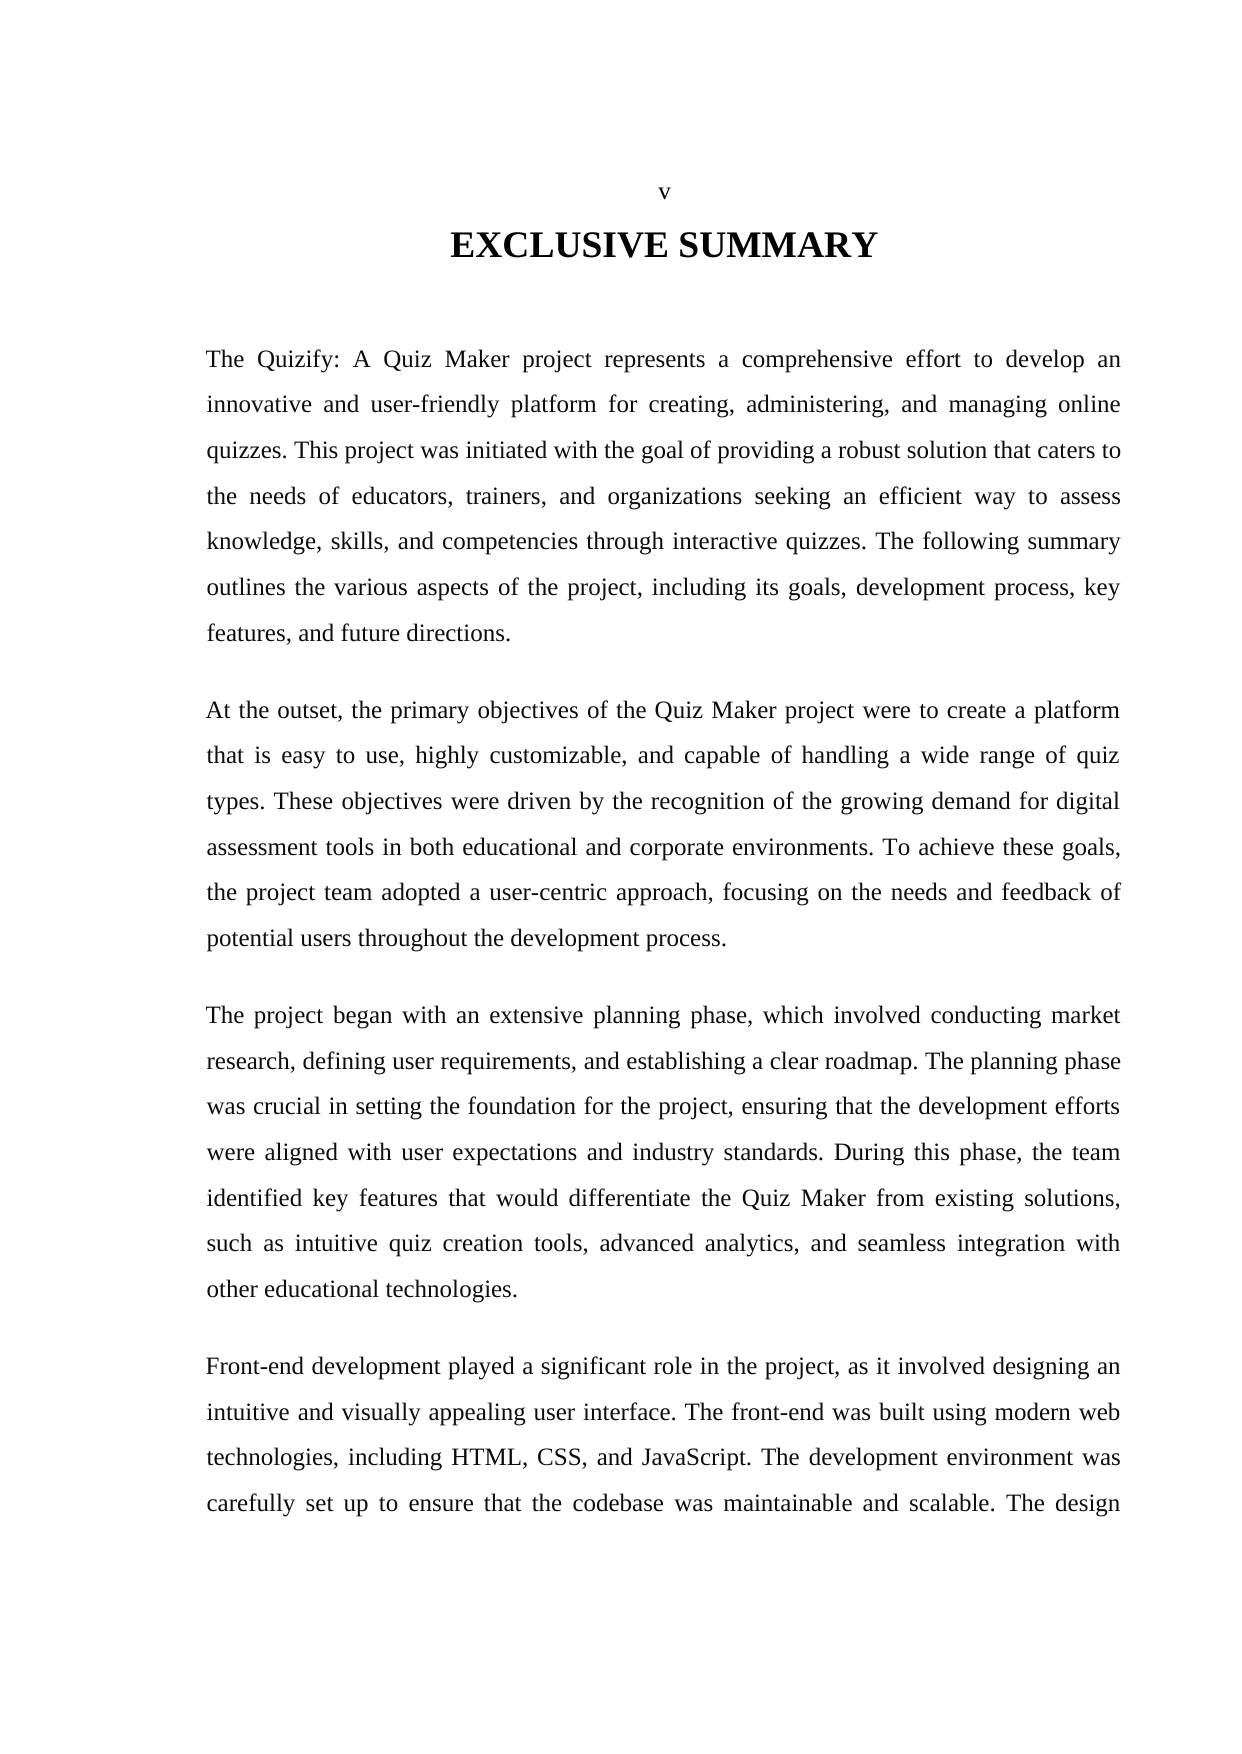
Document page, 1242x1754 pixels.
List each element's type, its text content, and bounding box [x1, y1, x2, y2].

subtitle EXCLUSIVE SUMMARY [207, 223, 1122, 266]
text At the outset, the primary objectives of the Quiz Maker project were to create a platform that is easy to use, highly customizable, and capable of handling a wide range of quiz types. These objectives were driven by the recognition of the growing demand for digital assessment tools in both educational and corporate environments. To achieve these goals, the project team adopted a user-centric approach, focusing on the needs and feedback of potential users throughout the development process. [205, 695, 1122, 952]
text The project began with an extensive planning phase, which involved conducting market research, defining user requirements, and establishing a clear roadmap. The planning phase was crucial in setting the foundation for the project, ensuring that the development efforts were aligned with user expectations and industry standards. During this phase, the team identified key features that would differentiate the Quiz Maker from existing solutions, such as intuitive quiz creation tools, advanced analytics, and seamless integration with other educational technologies. [205, 1000, 1122, 1303]
text The Quizify: A Quiz Maker project represents a comprehensive effort to develop an innovative and user-friendly platform for creating, administering, and managing online quizzes. This project was initiated with the goal of providing a robust solution that caters to the needs of educators, trainers, and organizations seeking an efficient way to assess knowledge, skills, and competencies through interactive quizzes. The following summary outlines the various aspects of the project, including its goals, development process, key features, and future directions. [205, 344, 1122, 646]
text v [207, 176, 1122, 205]
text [205, 1351, 1122, 1517]
